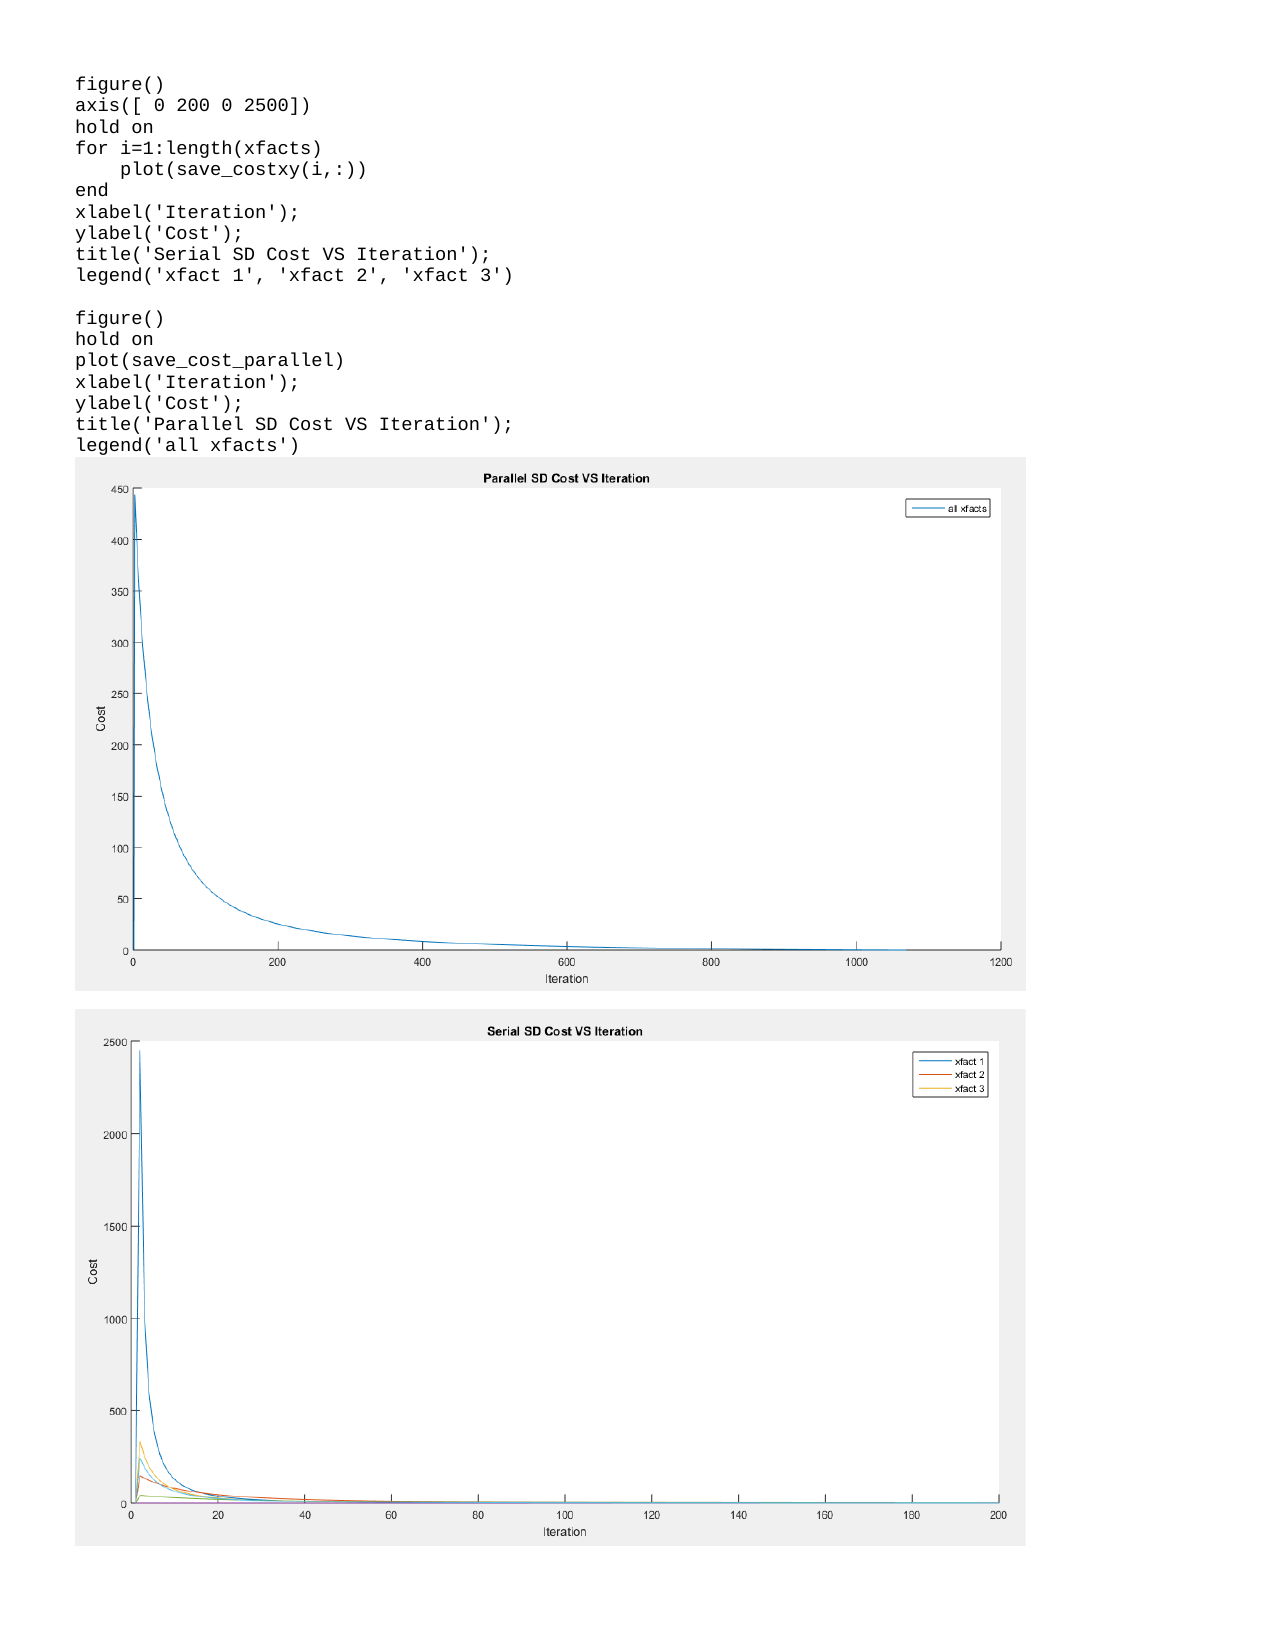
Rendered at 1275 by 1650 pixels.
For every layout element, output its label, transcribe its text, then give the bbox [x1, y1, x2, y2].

text ylabel('Cost'); [75, 394, 1200, 415]
text end [75, 181, 1200, 202]
text plot(save_costxy(i,:)) [75, 160, 1200, 181]
text title('Parallel SD Cost VS Iteration'); [75, 415, 1200, 436]
text xlabel('Iteration'); [75, 372, 1200, 394]
text for i=1:length(xfacts) [75, 139, 1200, 160]
text figure() [75, 75, 1200, 96]
text axis([ 0 200 0 2500]) [75, 96, 1200, 117]
text title('Serial SD Cost VS Iteration'); [75, 245, 1200, 266]
text hold on [75, 117, 1200, 139]
text legend('xfact 1', 'xfact 2', 'xfact 3') [75, 266, 1200, 287]
text legend('all xfacts') [75, 436, 1200, 457]
text hold on [75, 330, 1200, 351]
text xlabel('Iteration'); [75, 202, 1200, 224]
picture [75, 457, 1026, 991]
picture [75, 1009, 1026, 1546]
text figure() [75, 309, 1200, 330]
text plot(save_cost_parallel) [75, 351, 1200, 372]
text ylabel('Cost'); [75, 224, 1200, 245]
